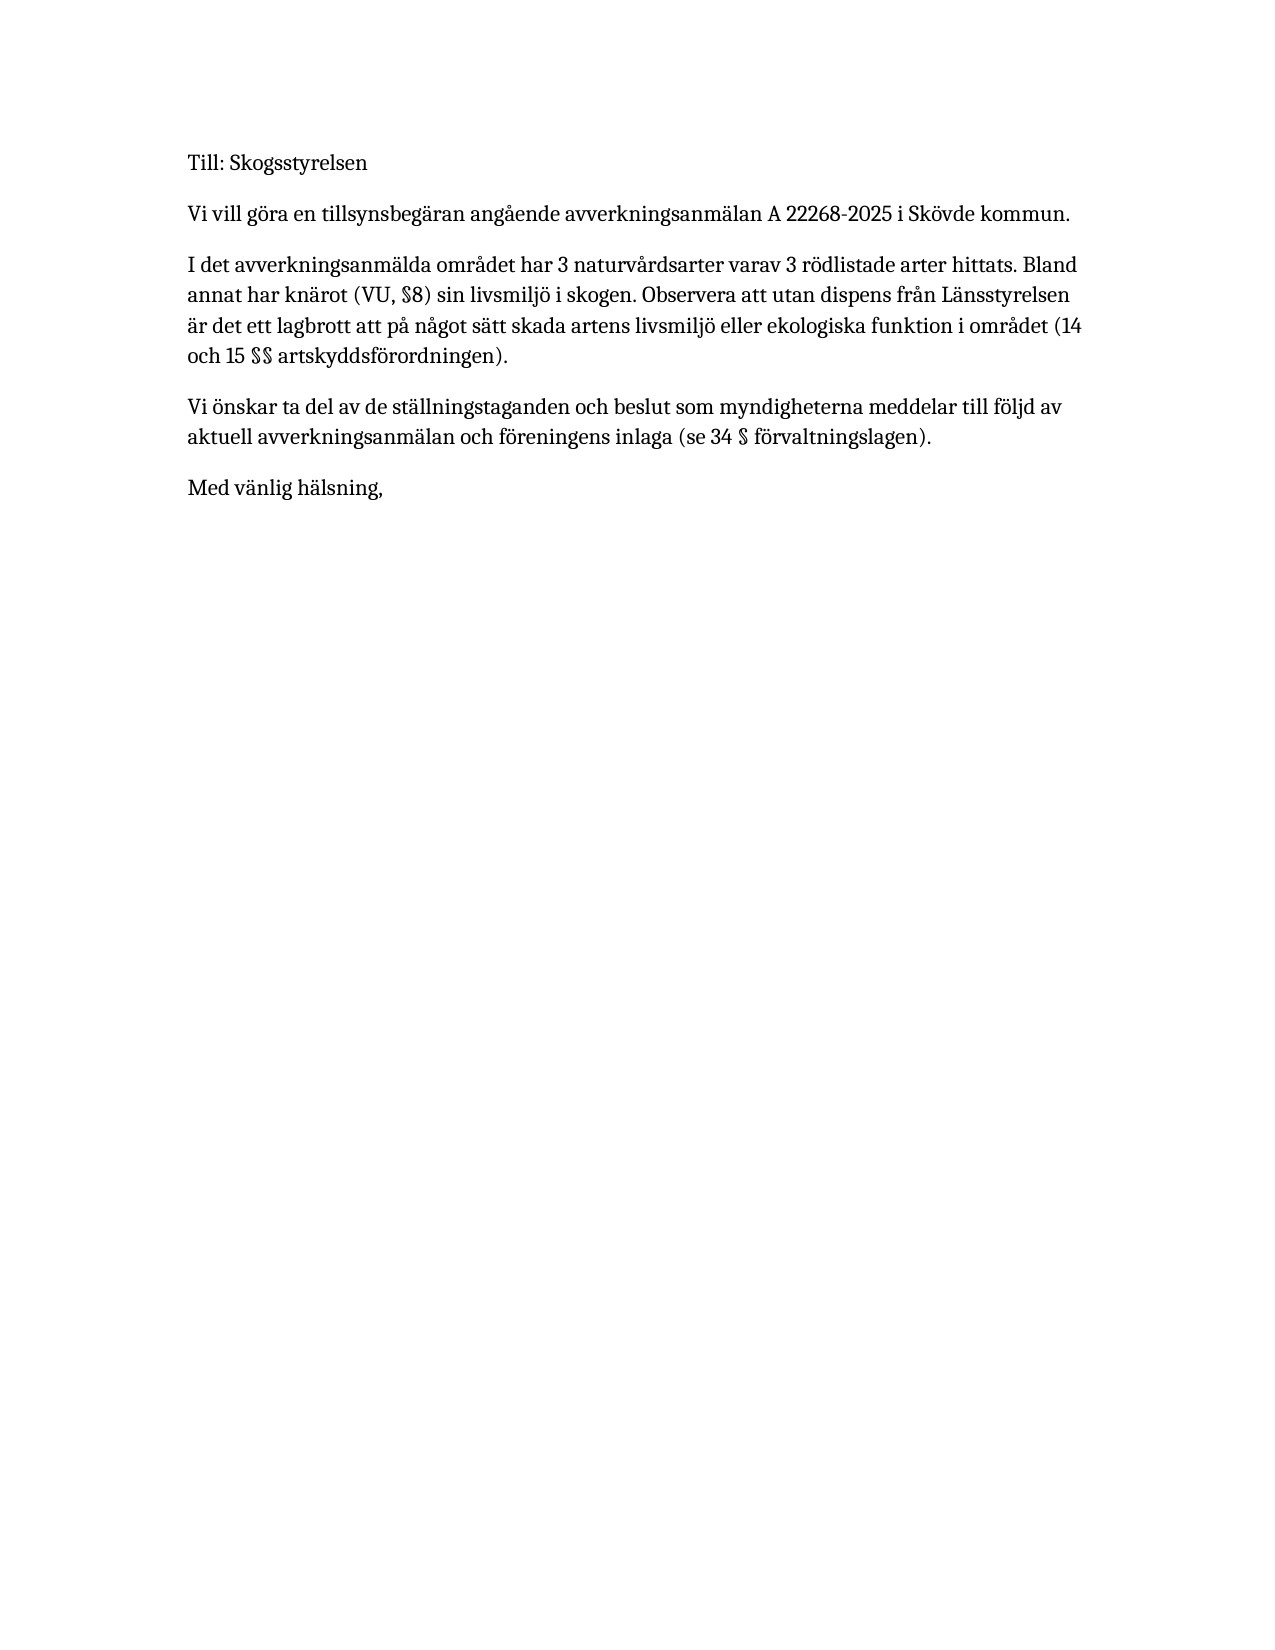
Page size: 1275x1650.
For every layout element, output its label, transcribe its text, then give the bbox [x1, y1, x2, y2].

text I det avverkningsanmälda området har 3 naturvårdsarter varav 3 rödlistade arter hittats. Bland annat har knärot (VU, §8) sin livsmiljö i skogen. Observera att utan dispens från Länsstyrelsen är det ett lagbrott att på något sätt skada artens livsmiljö eller ekologiska funktion i området (14 och 15 §§ artskyddsförordningen). [187, 252, 1087, 369]
text Vi vill göra en tillsynsbegäran angående avverkningsanmälan A 22268-2025 i Skövde kommun. [187, 201, 1087, 227]
text Till: Skogsstyrelsen [187, 150, 1087, 176]
text Med vänlig hälsning, [187, 475, 1087, 532]
text Vi önskar ta del av de ställningstaganden och beslut som myndigheterna meddelar till följd av aktuell avverkningsanmälan och föreningens inlaga (se 34 § förvaltningslagen). [187, 394, 1087, 450]
